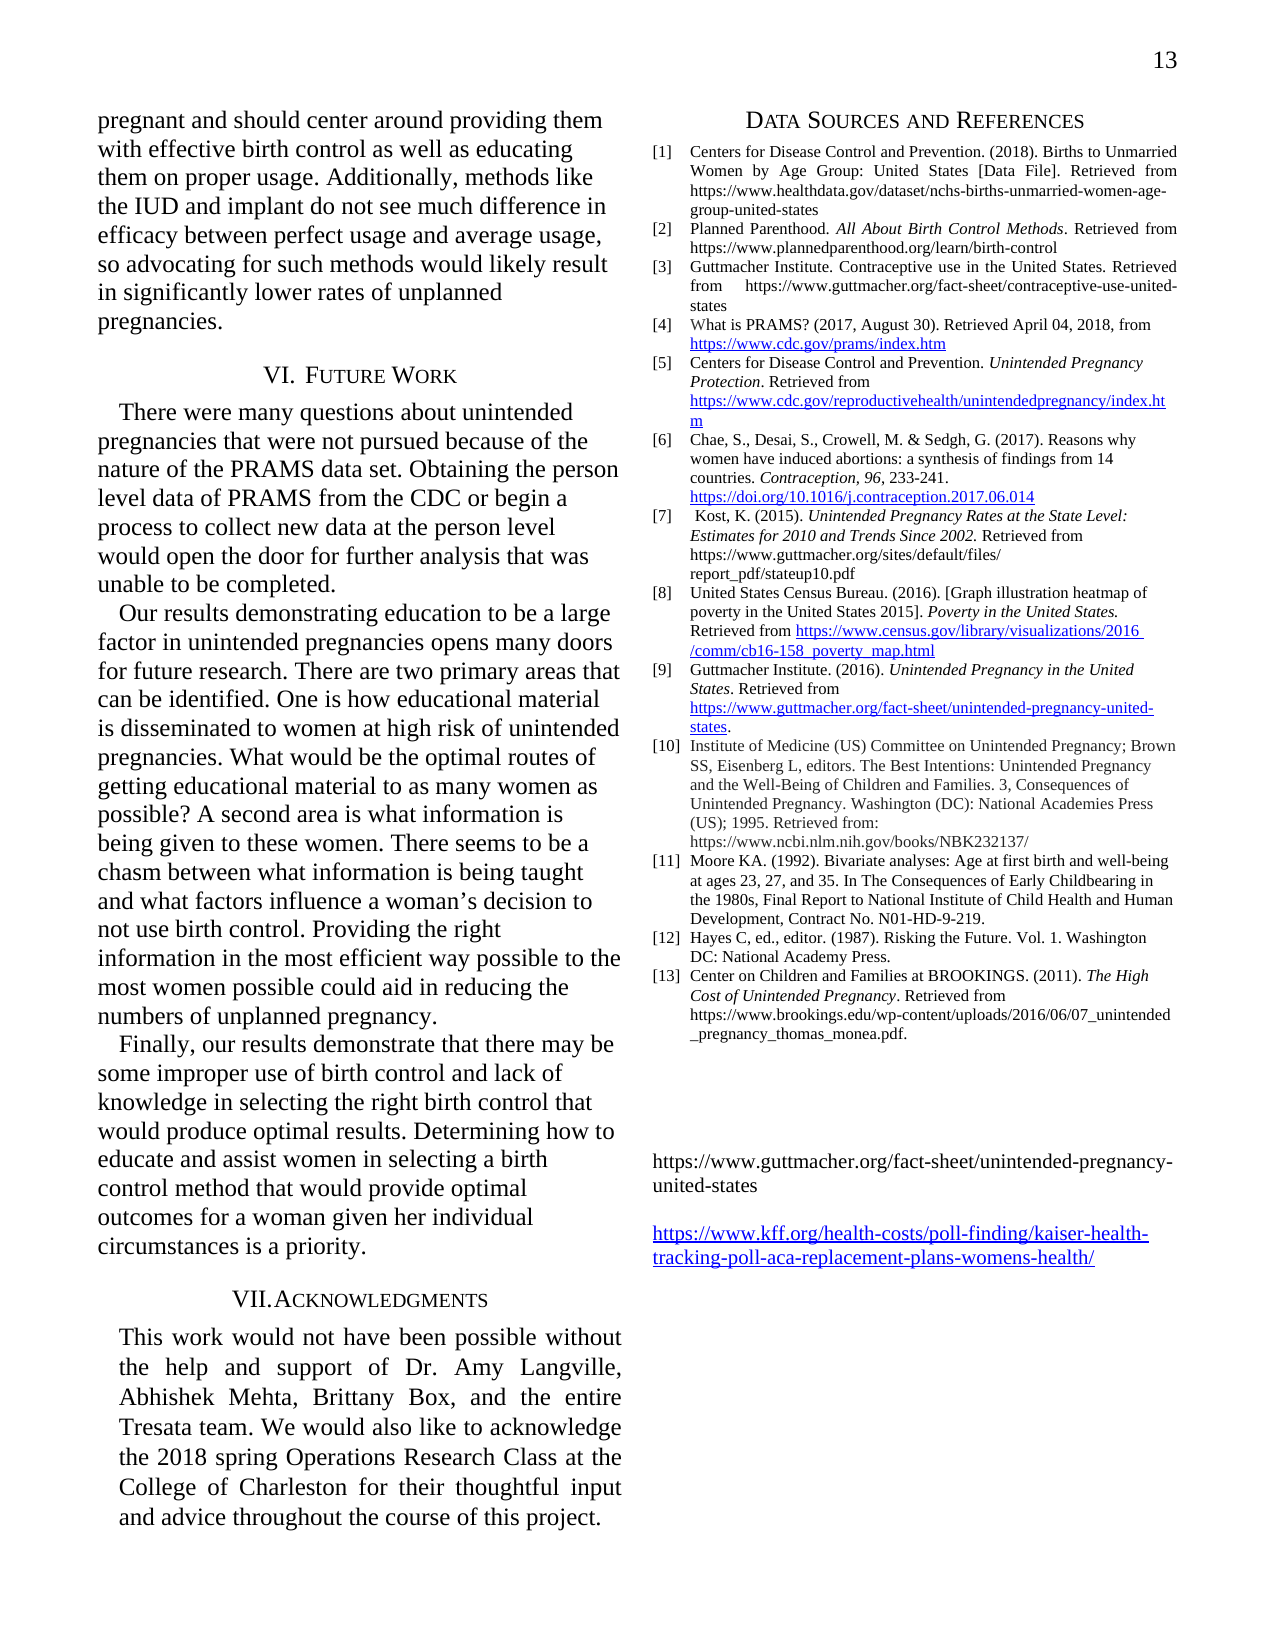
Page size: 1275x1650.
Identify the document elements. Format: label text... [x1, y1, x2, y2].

text Guttmacher Institute. Contraceptive use in the United States. Retrieved from https://www.guttmacher.org/fact-sheet/contraceptive-use-united-states [652, 257, 1177, 314]
text https://www.guttmacher.org/fact-sheet/unintended-pregnancy-united-states [652, 1148, 1177, 1197]
text Finally, our results demonstrate that there may be some improper use of birth control and lack of knowledge in selecting the right birth control that would produce optimal results. Determining how to educate and assist women in selecting a birth control method that would provide optimal outcomes for a woman given her individual circumstances is a priority. [97, 1029, 622, 1259]
text [4] What is PRAMS? (2017, August 30). Retrieved April 04, 2018, from https://www.cdc.gov/prams/index.htm [652, 314, 1177, 353]
text https://www.kff.org/health-costs/poll-finding/kaiser-health-tracking-poll-aca-replacement-plans-womens-health/ [652, 1221, 1177, 1269]
text Data Sources and References [652, 105, 1177, 134]
text This work would not have been possible without the help and support of Dr. Amy Langville, Abhishek Mehta, Brittany Box, and the entire Tresata team. We would also like to acknowledge the 2018 spring Operations Research Class at the College of Charleston for their thoughtful input and advice throughout the course of this project. [118, 1322, 622, 1531]
text report_pdf/stateup10.pdf [690, 564, 1177, 583]
subtitle Future Work [97, 360, 622, 389]
text Planned Parenthood. All About Birth Control Methods. Retrieved from https://www.plannedparenthood.org/learn/birth-control [652, 219, 1177, 257]
text [13] Center on Children and Families at BROOKINGS. (2011). The High Cost of Unintended Pregnancy. Retrieved from https://www.brookings.edu/wp-content/uploads/2016/06/07_unintended_pregnancy_thomas_monea.pdf. [889, 966, 1177, 1043]
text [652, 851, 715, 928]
text [10] Institute of Medicine (US) Committee on Unintended Pregnancy; Brown SS, Eisenberg L, editors. The Best Intentions: Unintended Pregnancy and the Well-Being of Children and Families. 3, Consequences of Unintended Pregnancy. Washington (DC): National Academies Press (US); 1995. Retrieved from: https://www.ncbi.nlm.nih.gov/books/NBK232137/ [879, 736, 1177, 851]
text There were many questions about unintended pregnancies that were not pursued because of the nature of the PRAMS data set. Obtaining the person level data of PRAMS from the CDC or begin a process to collect new data at the person level would open the door for further analysis that was unable to be completed. [97, 397, 622, 598]
text [5] Centers for Disease Control and Prevention. Unintended Pregnancy Protection. Retrieved from https://www.cdc.gov/reproductivehealth/unintendedpregnancy/index.htm [652, 353, 1177, 429]
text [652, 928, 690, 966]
subtitle Acknowledgments [97, 1284, 622, 1313]
text [7] Kost, K. (2015). Unintended Pregnancy Rates at the State Level: Estimates for 2010 and Trends Since 2002. Retrieved from [652, 506, 1177, 544]
text Our results demonstrating education to be a large factor in unintended pregnancies opens many doors for future research. There are two primary areas that can be identified. One is how educational material is disseminated to women at high risk of unintended pregnancies. What would be the optimal routes of getting educational material to as many women as possible? A second area is what information is being given to these women. There seems to be a chasm between what information is being taught and what factors influence a woman’s decision to not use birth control. Providing the right information in the most efficient way possible to the most women possible could aid in reducing the numbers of unplanned pregnancy. [97, 598, 622, 1029]
text Centers for Disease Control and Prevention. (2018). Births to Unmarried Women by Age Group: United States [Data File]. Retrieved from https://www.healthdata.gov/dataset/nchs-births-unmarried-women-age-group-united-states [652, 142, 1177, 219]
text [6] Chae, S., Desai, S., Crowell, M. & Sedgh, G. (2017). Reasons why women have induced abortions: a synthesis of findings from 14 countries. Contraception, 96, 233-241. https://doi.org/10.1016/j.contraception.2017.06.014 [652, 429, 1177, 506]
text [9] Guttmacher Institute. (2016). Unintended Pregnancy in the United States. Retrieved from https://www.guttmacher.org/fact-sheet/unintended-pregnancy-united-states. [652, 659, 1177, 736]
text [8] United States Census Bureau. (2016). [Graph illustration heatmap of poverty in the United States 2015]. Poverty in the United States. Retrieved from https://www.census.gov/library/visualizations/2016 /comm/cb16-158_poverty_map.html [652, 583, 1177, 659]
text [12] Hayes C, ed., editor. (1987). Risking the Future. Vol. 1. Washington DC: National Academy Press. [891, 928, 1177, 966]
text https://www.guttmacher.org/sites/default/files/ [690, 544, 1177, 564]
